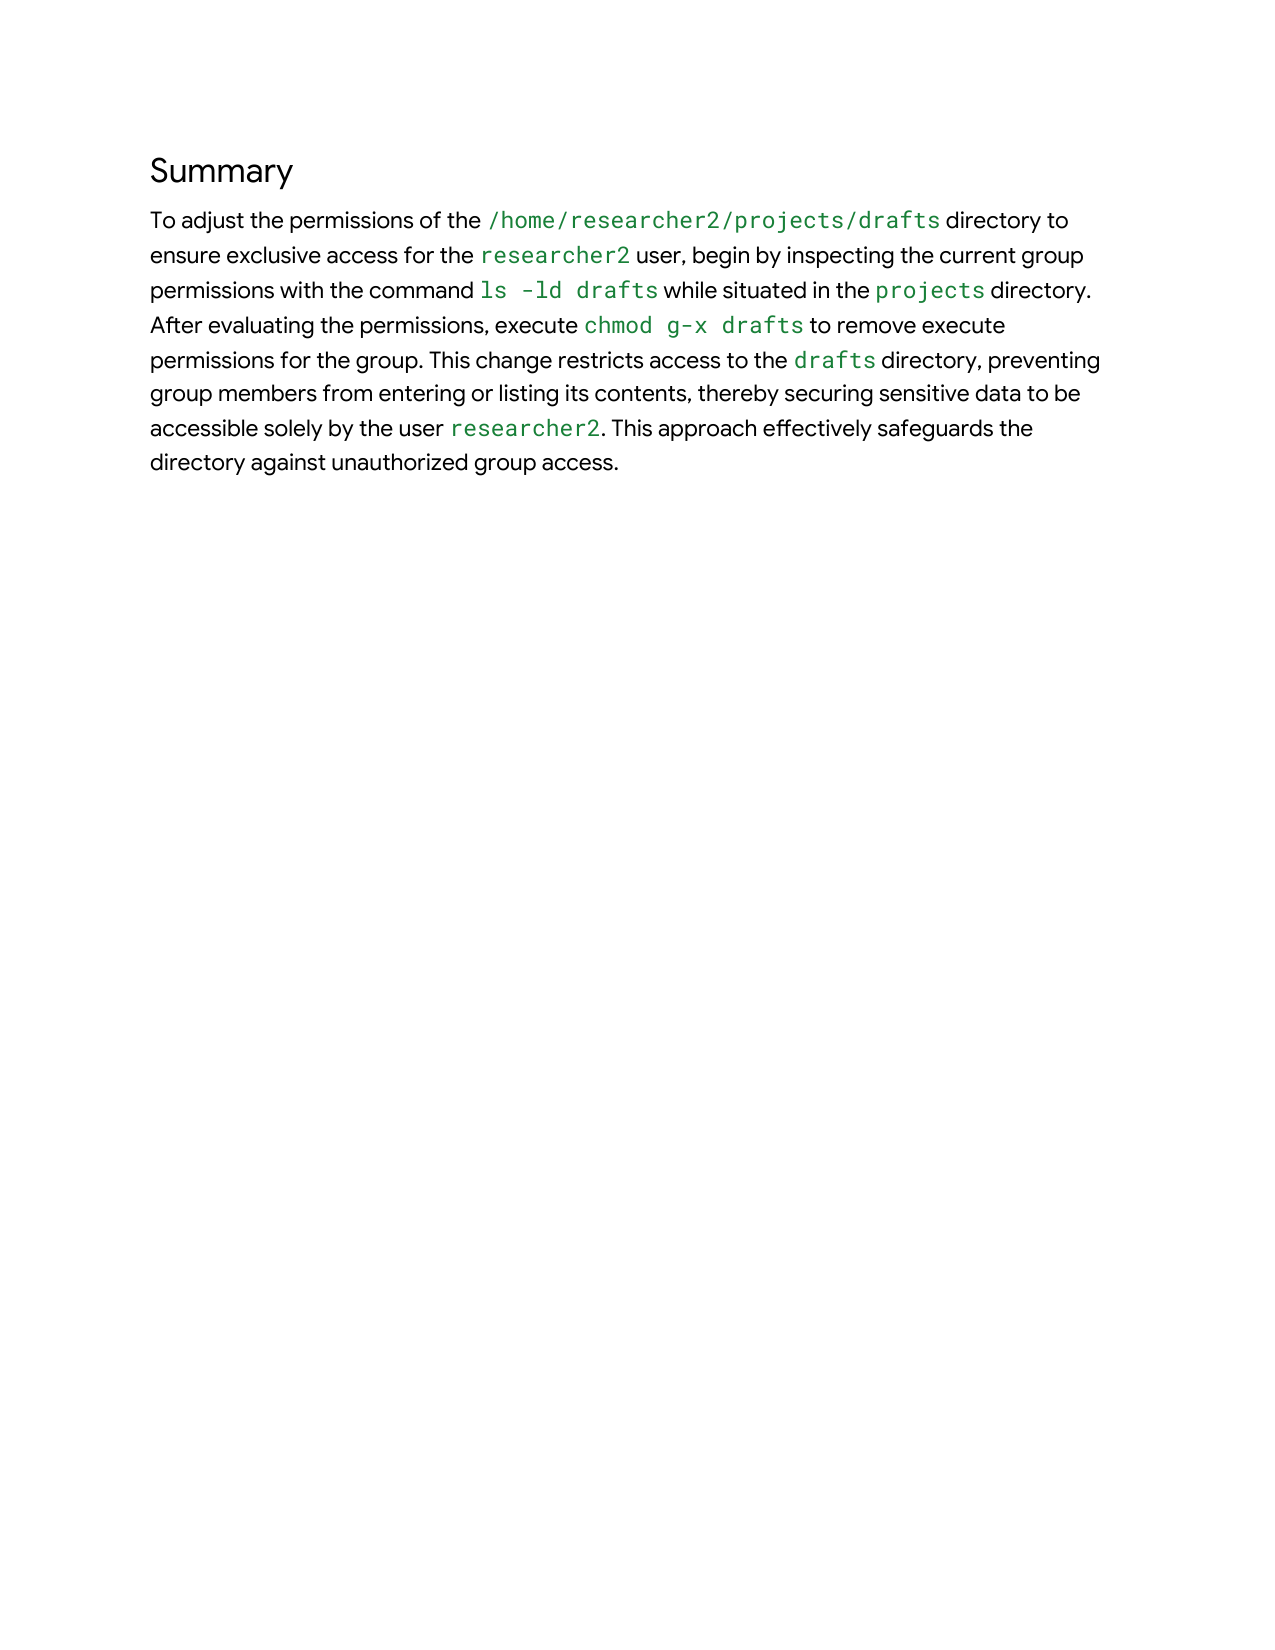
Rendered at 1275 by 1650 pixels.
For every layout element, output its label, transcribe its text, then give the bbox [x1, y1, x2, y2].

subtitle Summary [150, 150, 1125, 192]
text To adjust the permissions of the /home/researcher2/projects/drafts directory to ensure exclusive access for the researcher2 user, begin by inspecting the current group permissions with the command ls -ld drafts while situated in the projects directory. After evaluating the permissions, execute chmod g-x drafts to remove execute permissions for the group. This change restricts access to the drafts directory, preventing group members from entering or listing its contents, thereby securing sensitive data to be accessible solely by the user researcher2. This approach effectively safeguards the directory against unauthorized group access. [150, 204, 1125, 476]
